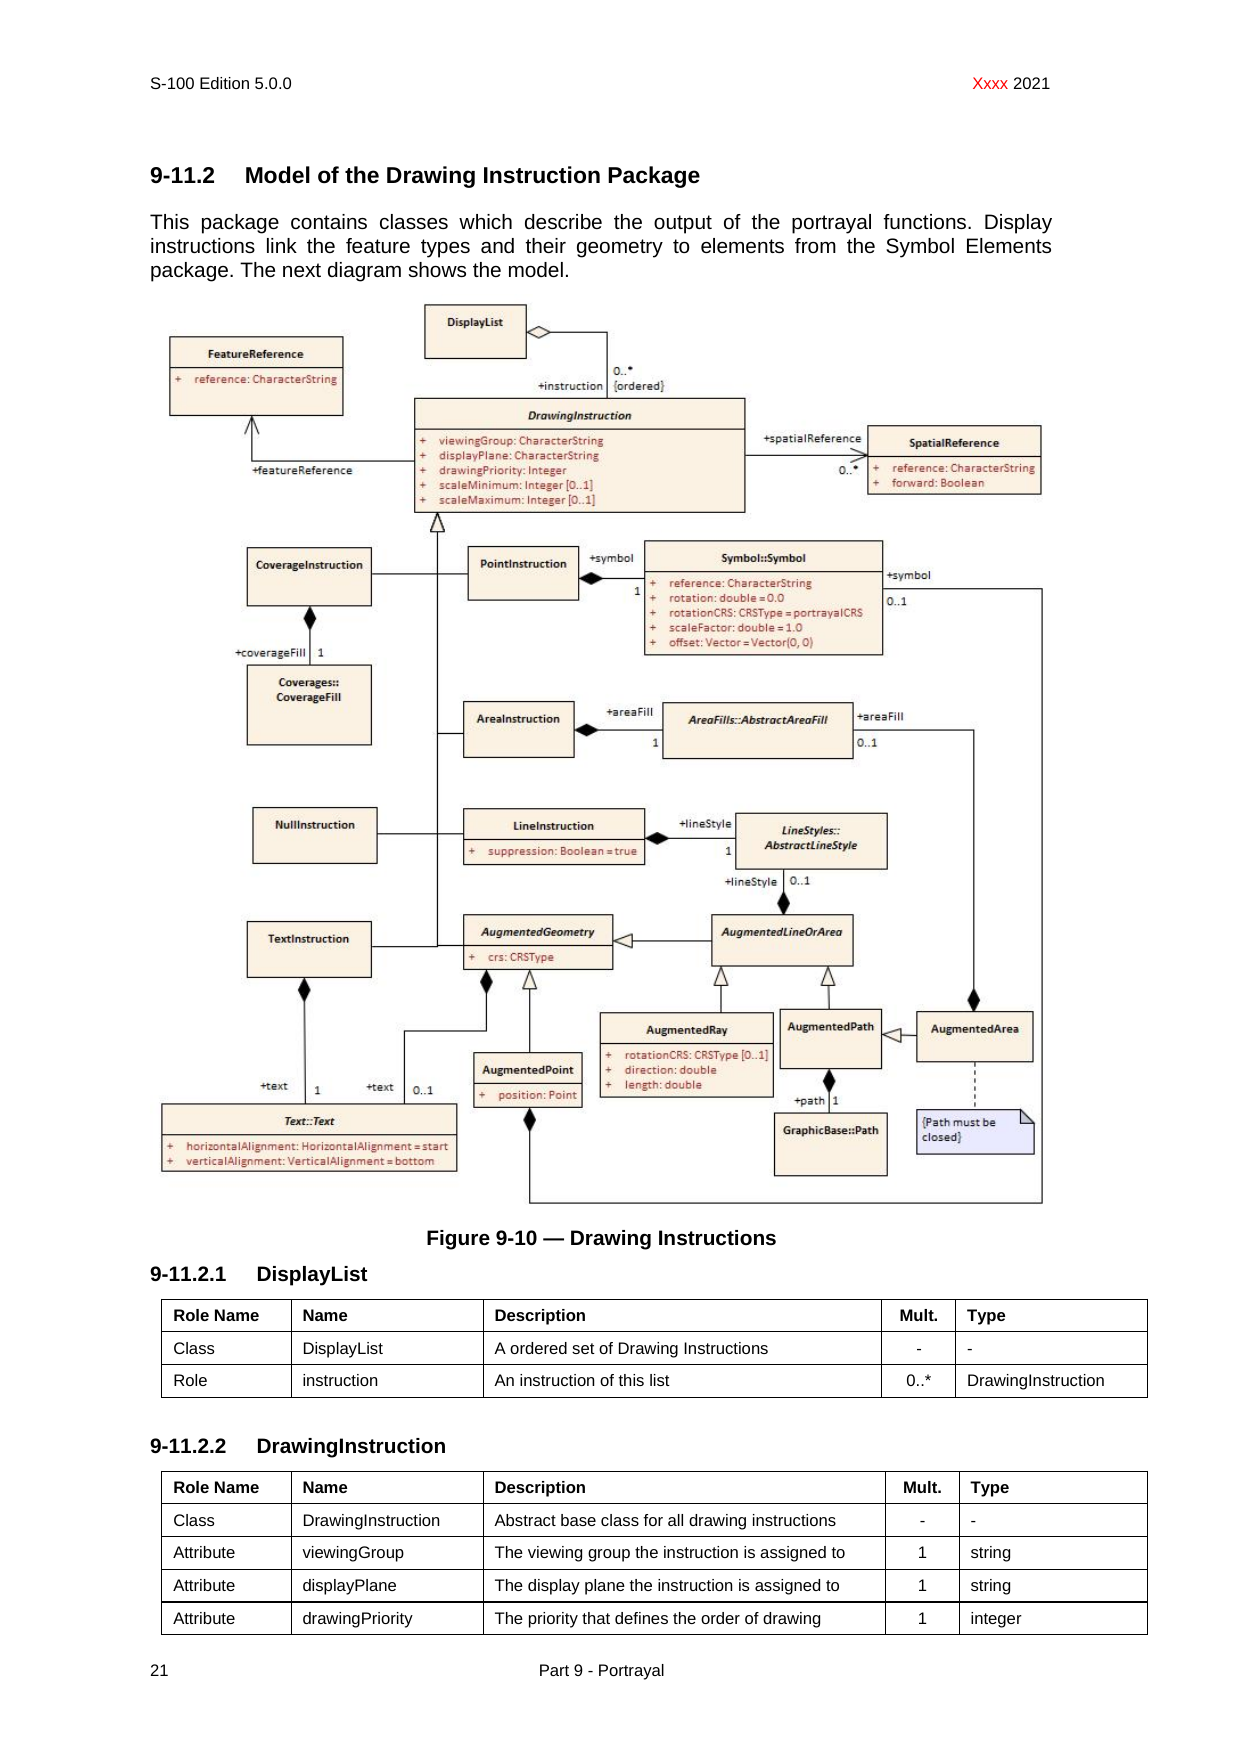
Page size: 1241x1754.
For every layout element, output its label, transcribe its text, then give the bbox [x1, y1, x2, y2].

table_cell drawingPriority [292, 1603, 483, 1634]
table_cell Role [162, 1365, 291, 1397]
table_cell displayPlane [292, 1570, 483, 1601]
table_cell 1 [886, 1603, 959, 1634]
title Figure 9-10 — Drawing Instructions [150, 1226, 1053, 1249]
table_header Name [292, 1300, 483, 1331]
table_header Role Name [162, 1300, 291, 1331]
table_cell instruction [292, 1365, 483, 1397]
table_header Type [960, 1472, 1147, 1503]
table_header Type [956, 1300, 1147, 1331]
table_cell integer [960, 1603, 1147, 1634]
table_cell Attribute [162, 1570, 291, 1601]
table_cell - [882, 1332, 955, 1364]
table_header Role Name [162, 1472, 291, 1503]
table_cell 0..* [882, 1365, 955, 1397]
table_cell Attribute [162, 1603, 291, 1634]
table_header Name [292, 1472, 483, 1503]
table_cell DrawingInstruction [292, 1504, 483, 1536]
table_header Mult. [882, 1300, 955, 1331]
table_cell Abstract base class for all drawing instructions [484, 1504, 885, 1536]
table_cell string [960, 1537, 1147, 1569]
table_cell The viewing group the instruction is assigned to [484, 1537, 885, 1569]
subtitle Model of the Drawing Instruction Package [150, 162, 1053, 189]
table_cell The priority that defines the order of drawing [484, 1603, 885, 1634]
table_cell Class [162, 1332, 291, 1364]
table_cell Class [162, 1504, 291, 1536]
picture [150, 294, 1053, 1214]
table_cell - [960, 1504, 1147, 1536]
table_cell Attribute [162, 1537, 291, 1569]
table_cell DisplayList [292, 1332, 483, 1364]
table_cell An instruction of this list [484, 1365, 881, 1397]
table_cell - [956, 1332, 1147, 1364]
text This package contains classes which describe the output of the portrayal functions. Display instructions link the feature types and their geometry to elements from the Symbol Elements package. The next diagram shows the model. [150, 210, 1053, 282]
table_cell 1 [886, 1570, 959, 1601]
table_header Mult. [886, 1472, 959, 1503]
table_cell DrawingInstruction [956, 1365, 1147, 1397]
subtitle DisplayList [150, 1262, 1053, 1286]
table_cell The display plane the instruction is assigned to [484, 1570, 885, 1601]
subtitle DrawingInstruction [150, 1434, 1053, 1458]
table_cell A ordered set of Drawing Instructions [484, 1332, 881, 1364]
table_header Description [484, 1472, 885, 1503]
table_header Description [484, 1300, 881, 1331]
table_cell string [960, 1570, 1147, 1601]
table_cell 1 [886, 1537, 959, 1569]
table_cell viewingGroup [292, 1537, 483, 1569]
table_cell - [886, 1504, 959, 1536]
